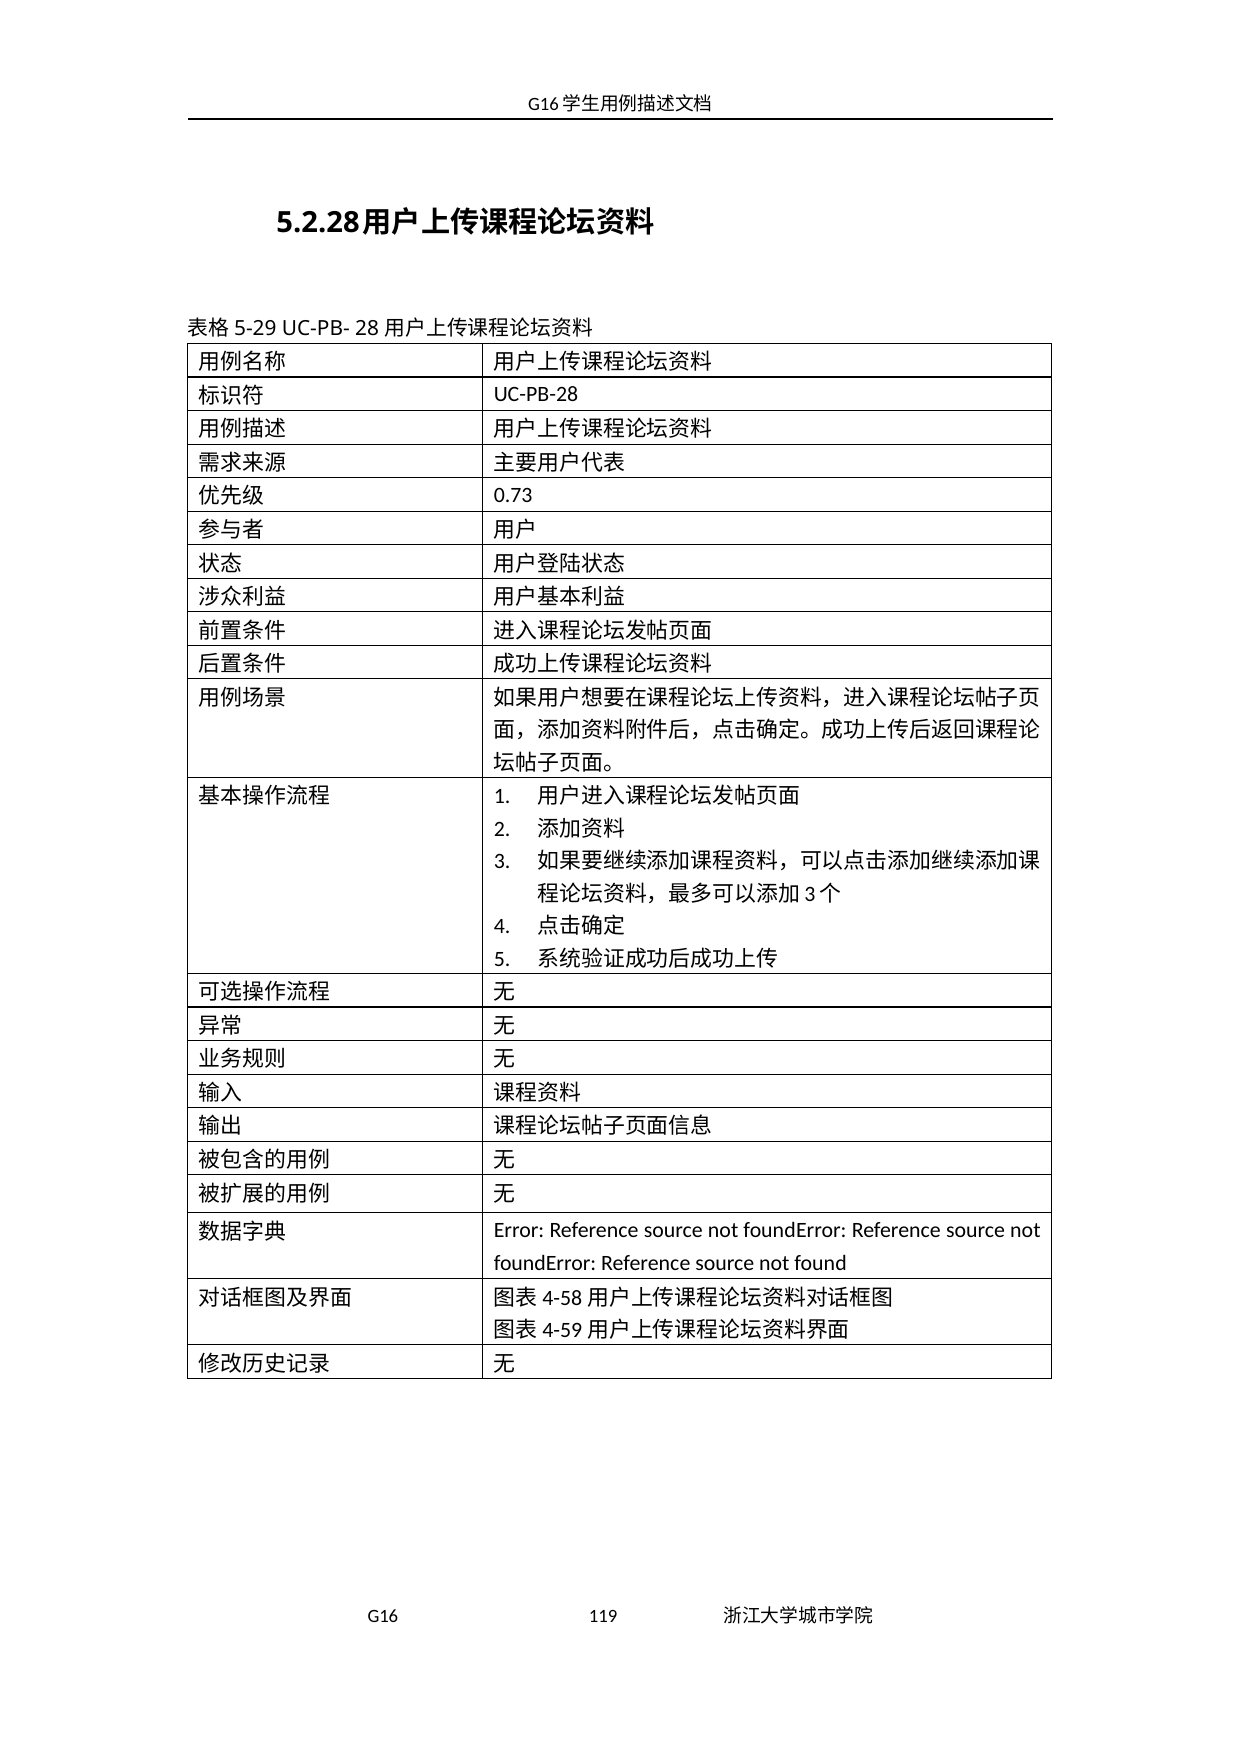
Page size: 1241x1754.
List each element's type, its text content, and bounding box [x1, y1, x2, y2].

table_cell 如果用户想要在课程论坛上传资料，进入课程论坛帖子页面，添加资料附件后，点击确定。成功上传后返回课程论坛帖子页面。 [483, 679, 1051, 777]
table_cell 业务规则 [188, 1041, 482, 1073]
table_cell 无 [483, 1008, 1051, 1040]
table_cell 无 [483, 1175, 1051, 1212]
table_header 用户上传课程论坛资料 [483, 344, 1051, 376]
table_cell 参与者 [188, 512, 482, 544]
table_cell 图表 4-57 用户上传课程论坛资料对话框图 图表 4-58 用户上传课程论坛资料界面 [483, 1279, 1051, 1344]
table_cell 主要用户代表 [483, 445, 1051, 477]
table_cell 优先级 [188, 478, 482, 511]
table_cell 用户上传课程论坛资料 [483, 411, 1051, 443]
table_cell 状态 [188, 545, 482, 578]
table_cell 用例场景 [188, 679, 482, 777]
table_cell 课程论坛帖子页面信息 [483, 1108, 1051, 1141]
table_cell 修改历史记录 [188, 1345, 482, 1378]
subtitle 用户上传课程论坛资料 [276, 187, 1053, 252]
table_cell 标识符 [188, 378, 482, 410]
table_cell 基本操作流程 [188, 778, 482, 973]
table_cell 数据字典 [188, 1213, 482, 1278]
table_cell 用户基本利益 [483, 579, 1051, 611]
table_cell 输出 [188, 1108, 482, 1141]
table_cell 用例描述 [188, 411, 482, 443]
table_cell 用户登陆状态 [483, 545, 1051, 578]
table_cell 输入 [188, 1075, 482, 1107]
table_cell 前置条件 [188, 612, 482, 645]
table_cell 用户 [483, 512, 1051, 544]
table_cell UC-PB-28 [483, 378, 1051, 410]
table_cell 课程资料 [483, 1075, 1051, 1107]
table_cell 对话框图及界面 [188, 1279, 482, 1344]
table_cell 后置条件 [188, 646, 482, 678]
table_cell 无 [483, 1041, 1051, 1073]
table_cell 无 [483, 1142, 1051, 1174]
table_cell 被包含的用例 [188, 1142, 482, 1174]
table_cell 成功上传课程论坛资料 [483, 646, 1051, 678]
table_cell 可选操作流程 [188, 974, 482, 1006]
table_cell 无 [483, 1345, 1051, 1378]
text 表格 5-29 UC-PB- 28 用户上传课程论坛资料 [187, 310, 1053, 343]
table_cell 异常 [188, 1008, 482, 1040]
table_cell 被扩展的用例 [188, 1175, 482, 1212]
table_cell 用户进入课程论坛发帖页面 添加资料 如果要继续添加课程资料，可以点击添加继续添加课程论坛资料，最多可以添加3个 点击确定 系统验证成功后成功上传 [483, 778, 1051, 973]
table_cell 进入课程论坛发帖页面 [483, 612, 1051, 645]
table_cell 需求来源 [188, 445, 482, 477]
table_cell 0.73 [483, 478, 1051, 511]
table_cell 无 [483, 974, 1051, 1006]
table_header 用例名称 [188, 344, 482, 376]
table_cell 涉众利益 [188, 579, 482, 611]
